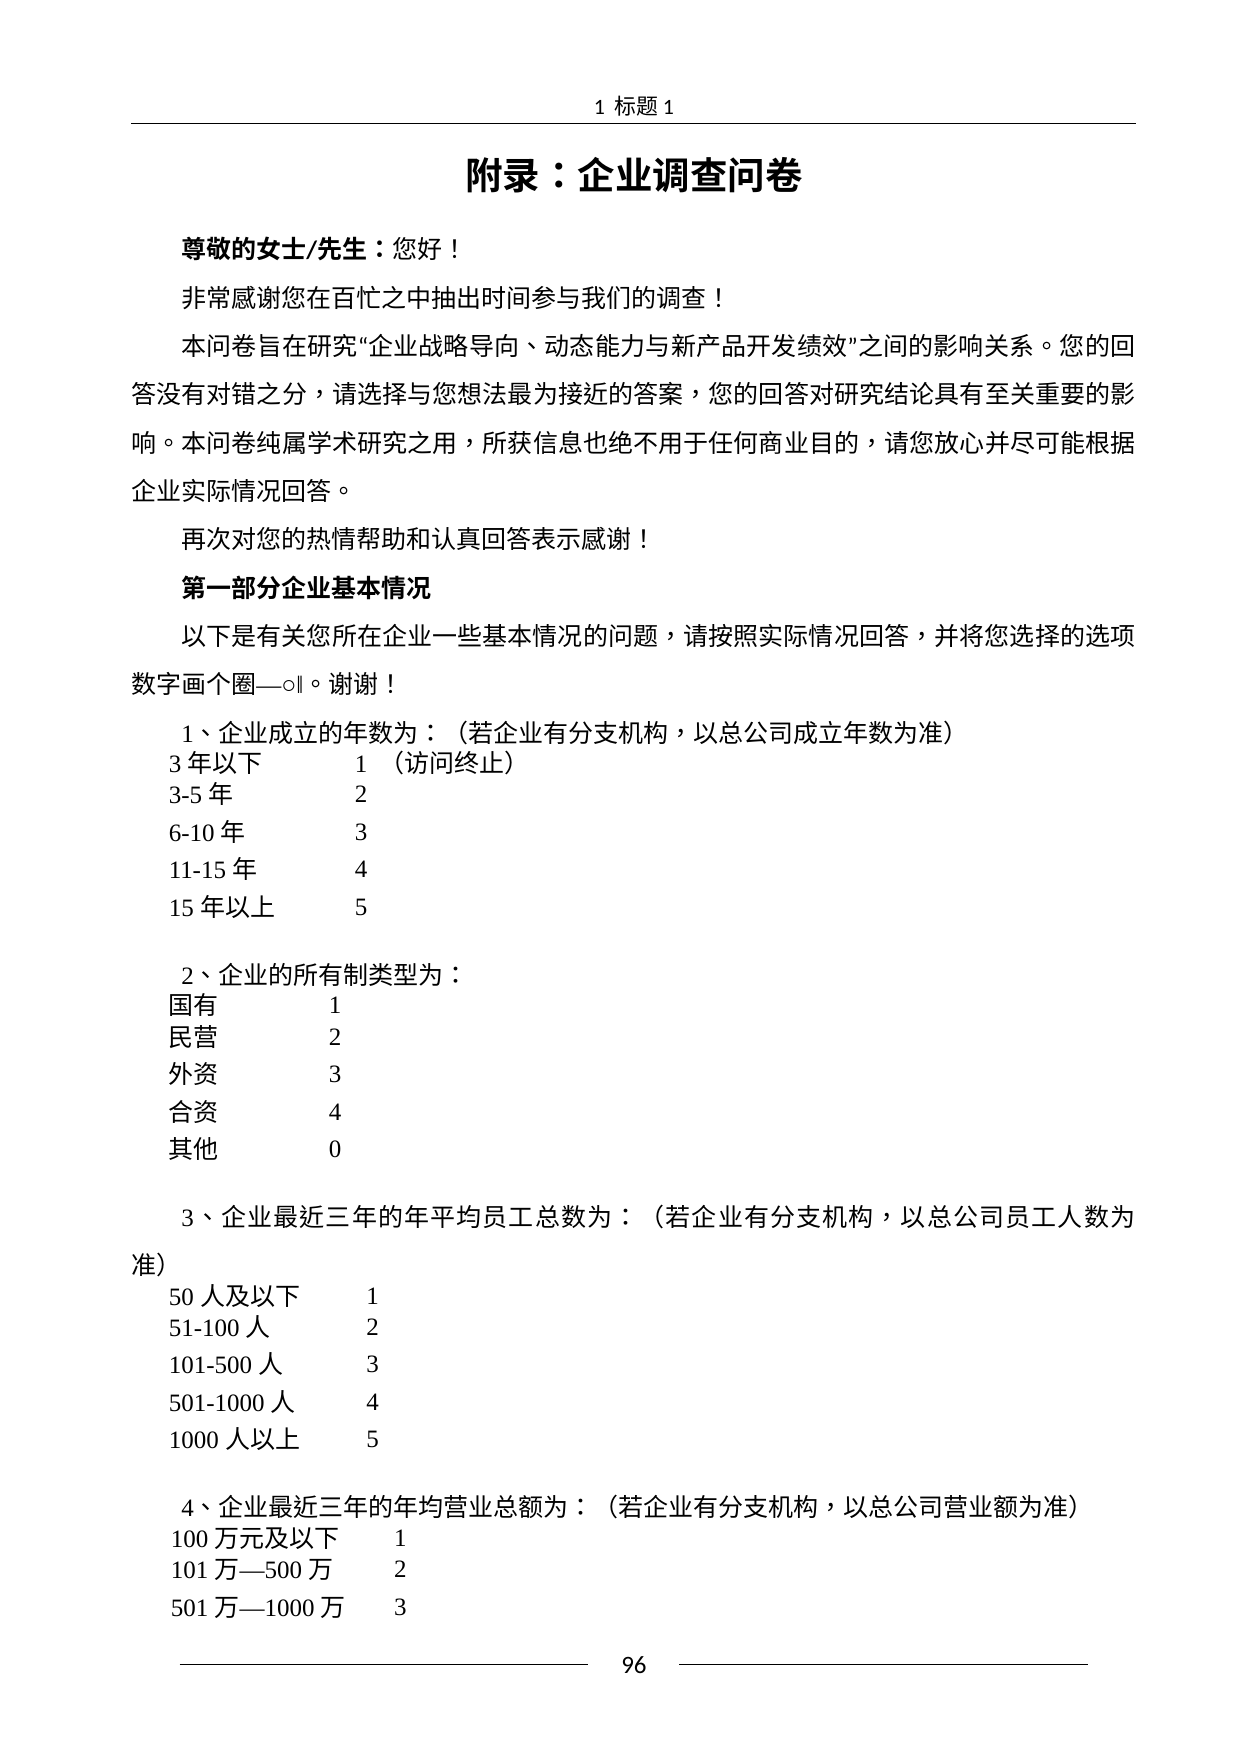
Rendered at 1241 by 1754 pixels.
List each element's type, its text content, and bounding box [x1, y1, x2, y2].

text 尊敬的女士/先生：您好！ [131, 217, 1136, 265]
text 本问卷旨在研究“企业战略导向、动态能力与新产品开发绩效”之间的影响关系。您的回答没有对错之分，请选择与您想法最为接近的答案，您的回答对研究结论具有至关重要的影响。本问卷纯属学术研究之用，所获信息也绝不用于任何商业目的，请您放心并尽可能根据企业实际情况回答。 [131, 313, 1136, 507]
text 第一部分企业基本情况 [131, 555, 1136, 603]
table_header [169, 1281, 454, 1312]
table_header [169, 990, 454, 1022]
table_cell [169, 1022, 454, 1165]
text 2、企业的所有制类型为： [131, 942, 1136, 990]
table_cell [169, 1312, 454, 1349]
text 3、企业最近三年的年平均员工总数为：（若企业有分支机构，以总公司员工人数为准） [131, 1184, 1136, 1281]
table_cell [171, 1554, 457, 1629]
text 4、企业最近三年的年均营业总额为：（若企业有分支机构，以总公司营业额为准） [131, 1474, 1136, 1523]
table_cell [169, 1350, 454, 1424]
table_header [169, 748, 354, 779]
text 非常感谢您在百忙之中抽出时间参与我们的调查！ [131, 265, 1136, 313]
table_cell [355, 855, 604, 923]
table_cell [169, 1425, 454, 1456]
text 再次对您的热情帮助和认真回答表示感谢！ [131, 507, 1136, 555]
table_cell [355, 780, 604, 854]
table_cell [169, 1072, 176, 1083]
text 附录：企业调查问卷 [131, 148, 1136, 200]
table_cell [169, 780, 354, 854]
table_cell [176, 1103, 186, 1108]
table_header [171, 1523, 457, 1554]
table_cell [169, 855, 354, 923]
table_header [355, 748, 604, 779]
text 以下是有关您所在企业一些基本情况的问题，请按照实际情况回答，并将您选择的选项数字画个圈―○‖。谢谢！ [131, 603, 1136, 700]
text 1、企业成立的年数为：（若企业有分支机构，以总公司成立年数为准） [131, 700, 1136, 748]
